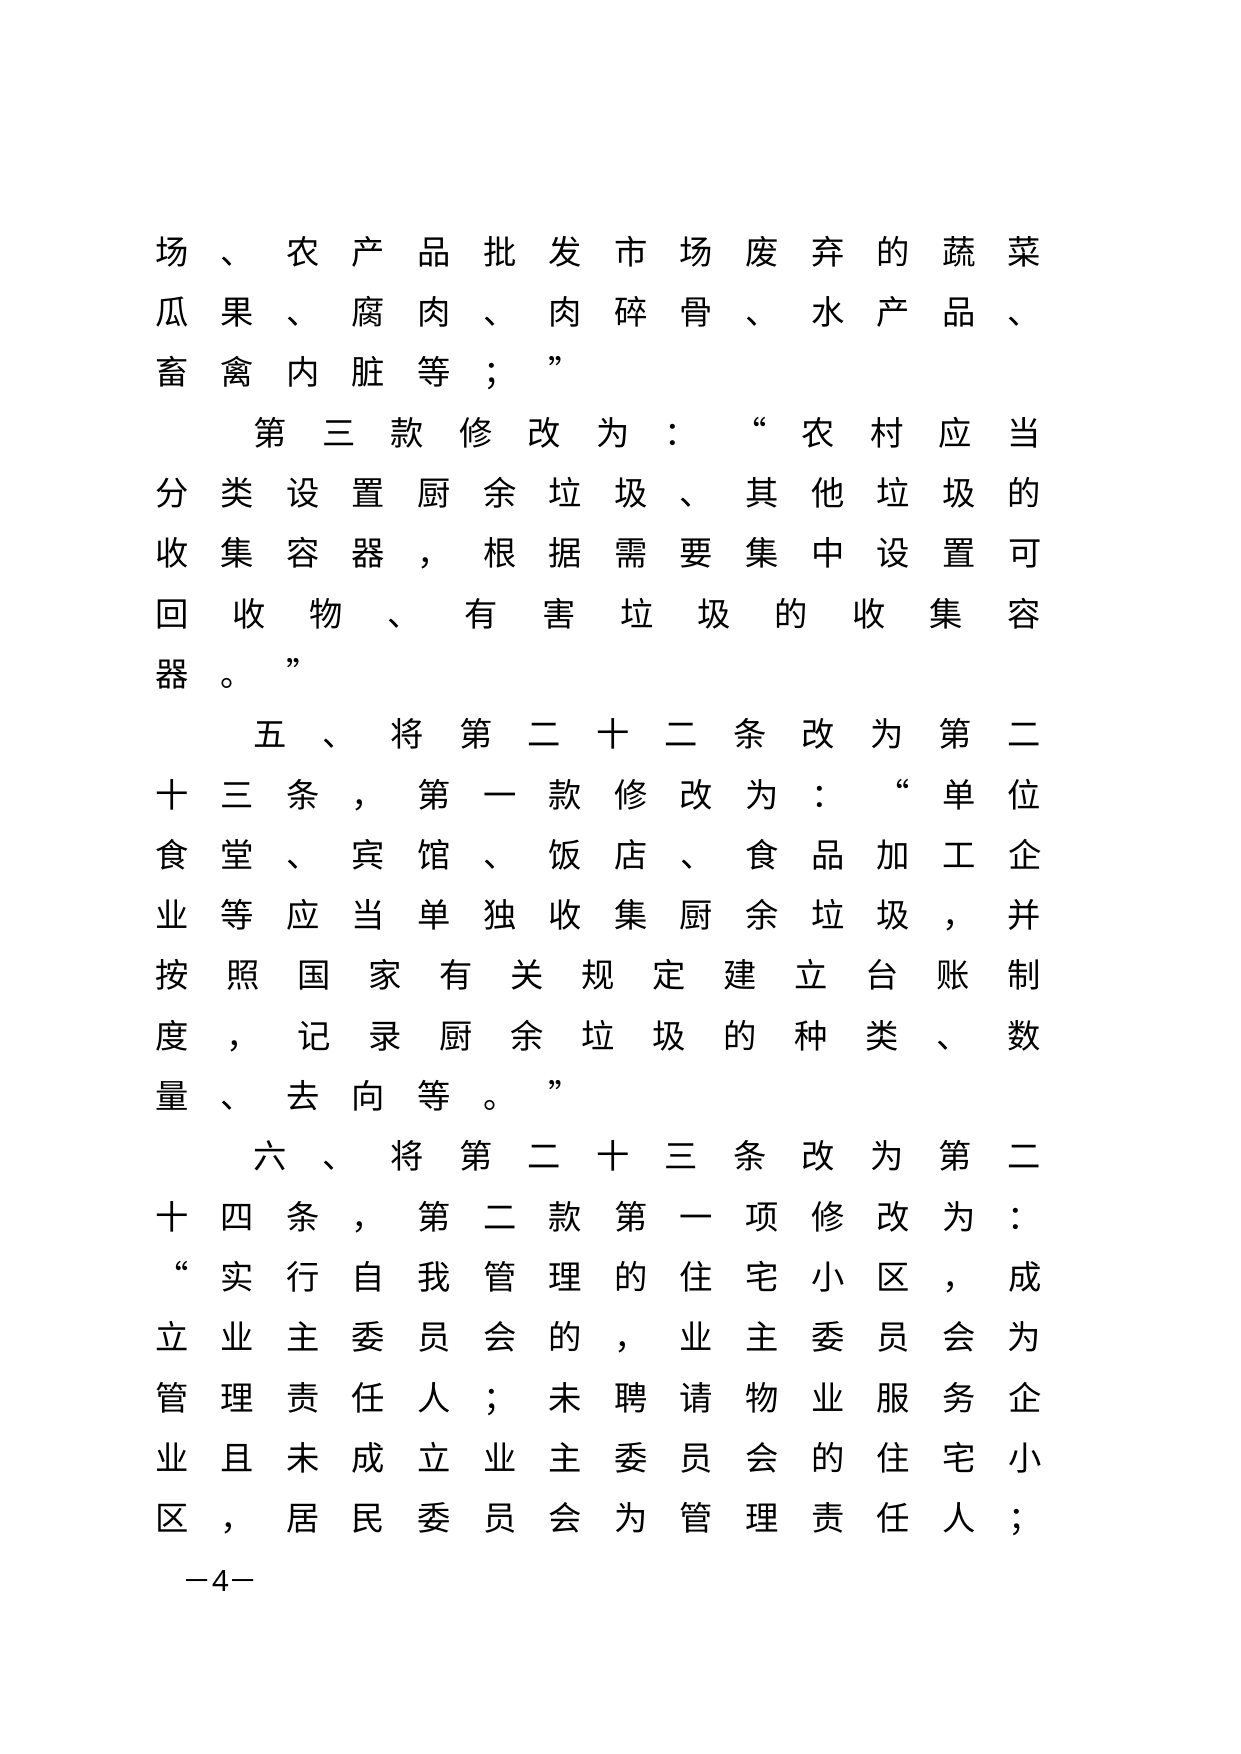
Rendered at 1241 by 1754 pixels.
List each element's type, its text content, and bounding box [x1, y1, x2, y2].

list 五、将第二十二条改为第二十三条，第一款修改为：“单位食堂、宾馆、饭店、食品加工企业等应当单独收集厨余垃圾，并按照国家有关规定建立台账制度，记录厨余垃圾的种类、数量、去向等。” [155, 702, 1073, 1124]
list 四、将第十八条改为第十九条，第一款第二项修改为“厨余垃圾，是指易腐烂的，含有机质的生活垃圾，包含：废弃的食材、剩菜剩饭、过期食品、瓜皮果核、茶渣等，超市、农贸市场、农产品批发市场废弃的蔬菜瓜果、腐肉、肉碎骨、水产品、畜禽内脏等；” [155, 219, 1073, 400]
list 六、将第二十三条改为第二十四条，第二款第一项修改为：“实行自我管理的住宅小区，成立业主委员会的，业主委员会为管理责任人；未聘请物业服务企业且未成立业主委员会的住宅小区，居民委员会为管理责任人；农村居住区，村民委员会为管理责任人；” [155, 1124, 1073, 1546]
list 第三款修改为：“农村应当分类设置厨余垃圾、其他垃圾的收集容器，根据需要集中设置可回收物、有害垃圾的收集容器。” [155, 400, 1073, 702]
